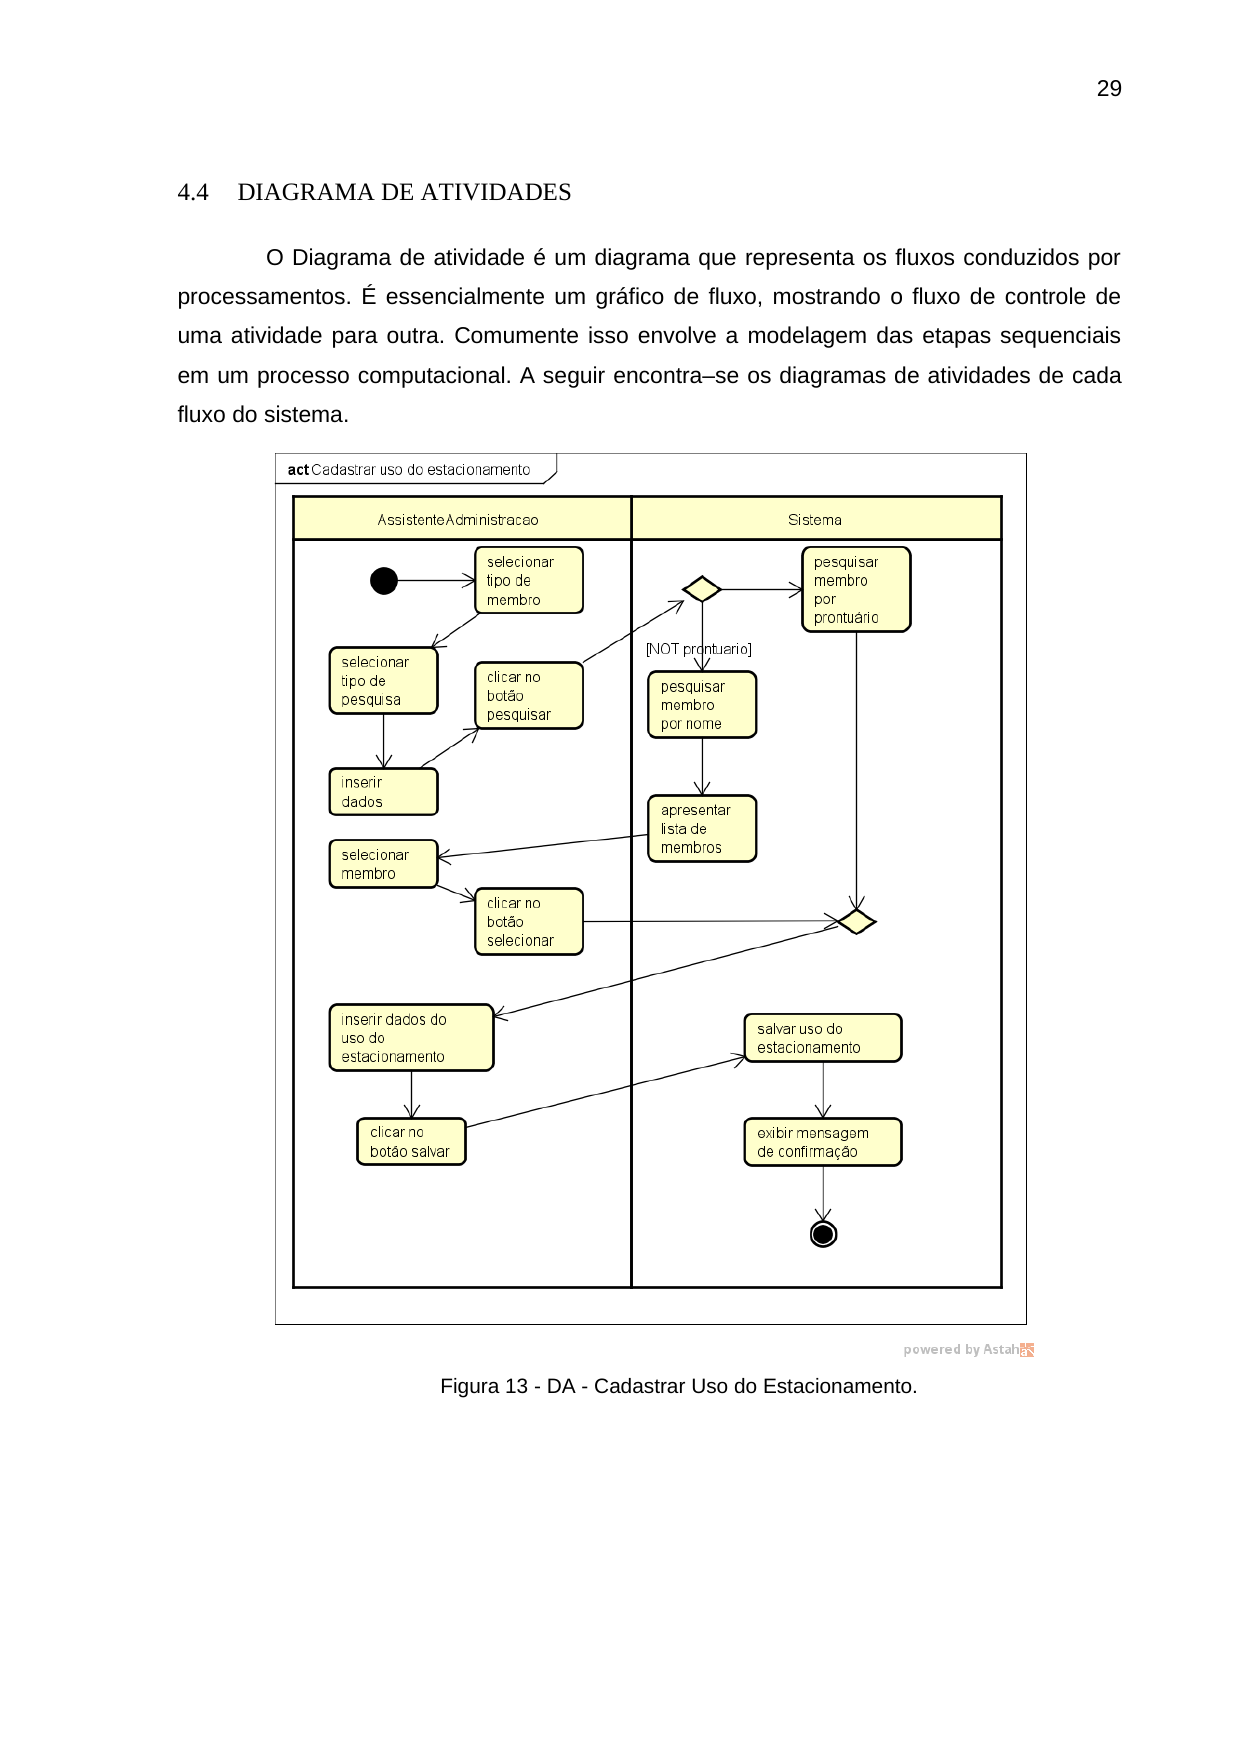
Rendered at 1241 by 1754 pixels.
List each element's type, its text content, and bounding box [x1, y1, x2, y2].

picture [262, 440, 1038, 1361]
text O Diagrama de atividade é um diagrama que representa os fluxos conduzidos por processamentos. É essencialmente um gráfico de fluxo, mostrando o fluxo de controle de uma atividade para outra. Comumente isso envolve a modelagem das etapas sequenciais em um processo computacional. A seguir encontra–se os diagramas de atividades de cada fluxo do sistema. [177, 243, 1122, 428]
text Figura 13 - DA - Cadastrar Uso do Estacionamento. [236, 1374, 1122, 1398]
subtitle DIAGRAMA de atividades [177, 177, 1122, 206]
